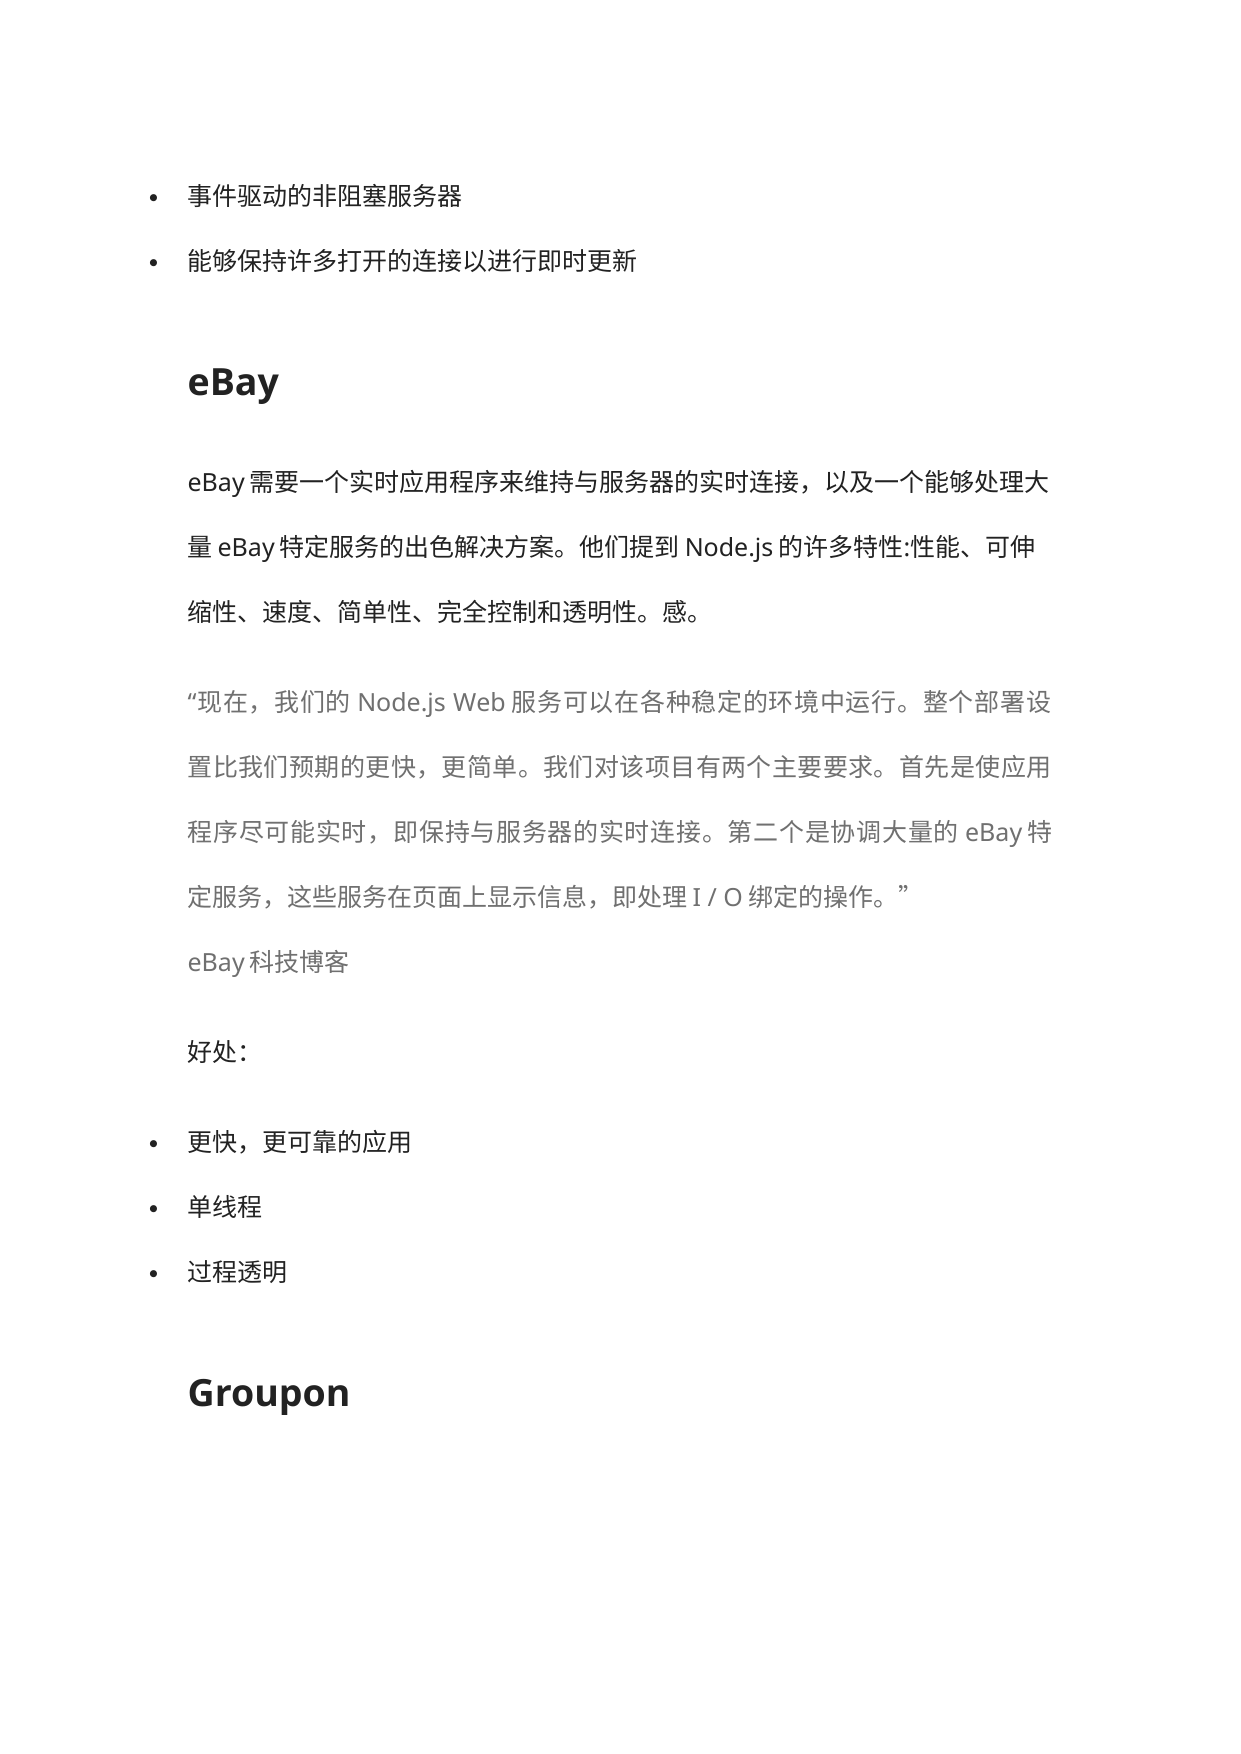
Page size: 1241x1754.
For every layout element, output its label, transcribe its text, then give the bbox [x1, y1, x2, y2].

text eBay科技博客 [187, 928, 1053, 993]
text Groupon [187, 1359, 1053, 1424]
list 事件驱动的非阻塞服务器 [150, 162, 1053, 227]
text “现在，我们的Node.js Web服务可以在各种稳定的环境中运行。整个部署设置比我们预期的更快，更简单。我们对该项目有两个主要要求。首先是使应用程序尽可能实时，即保持与服务器的实时连接。第二个是协调大量的eBay特定服务，这些服务在页面上显示信息，即处理I / O绑定的操作。” [187, 668, 1053, 928]
text 好处： [187, 1018, 1053, 1083]
text eBay [187, 348, 1053, 413]
text eBay需要一个实时应用程序来维持与服务器的实时连接，以及一个能够处理大量eBay特定服务的出色解决方案。他们提到Node.js的许多特性:性能、可伸缩性、速度、简单性、完全控制和透明性。感。 [187, 448, 1053, 643]
list 能够保持许多打开的连接以进行即时更新 [150, 227, 1053, 292]
list 更快，更可靠的应用 [150, 1108, 1053, 1173]
list 单线程 [150, 1173, 1053, 1238]
list 过程透明 [150, 1238, 1053, 1303]
